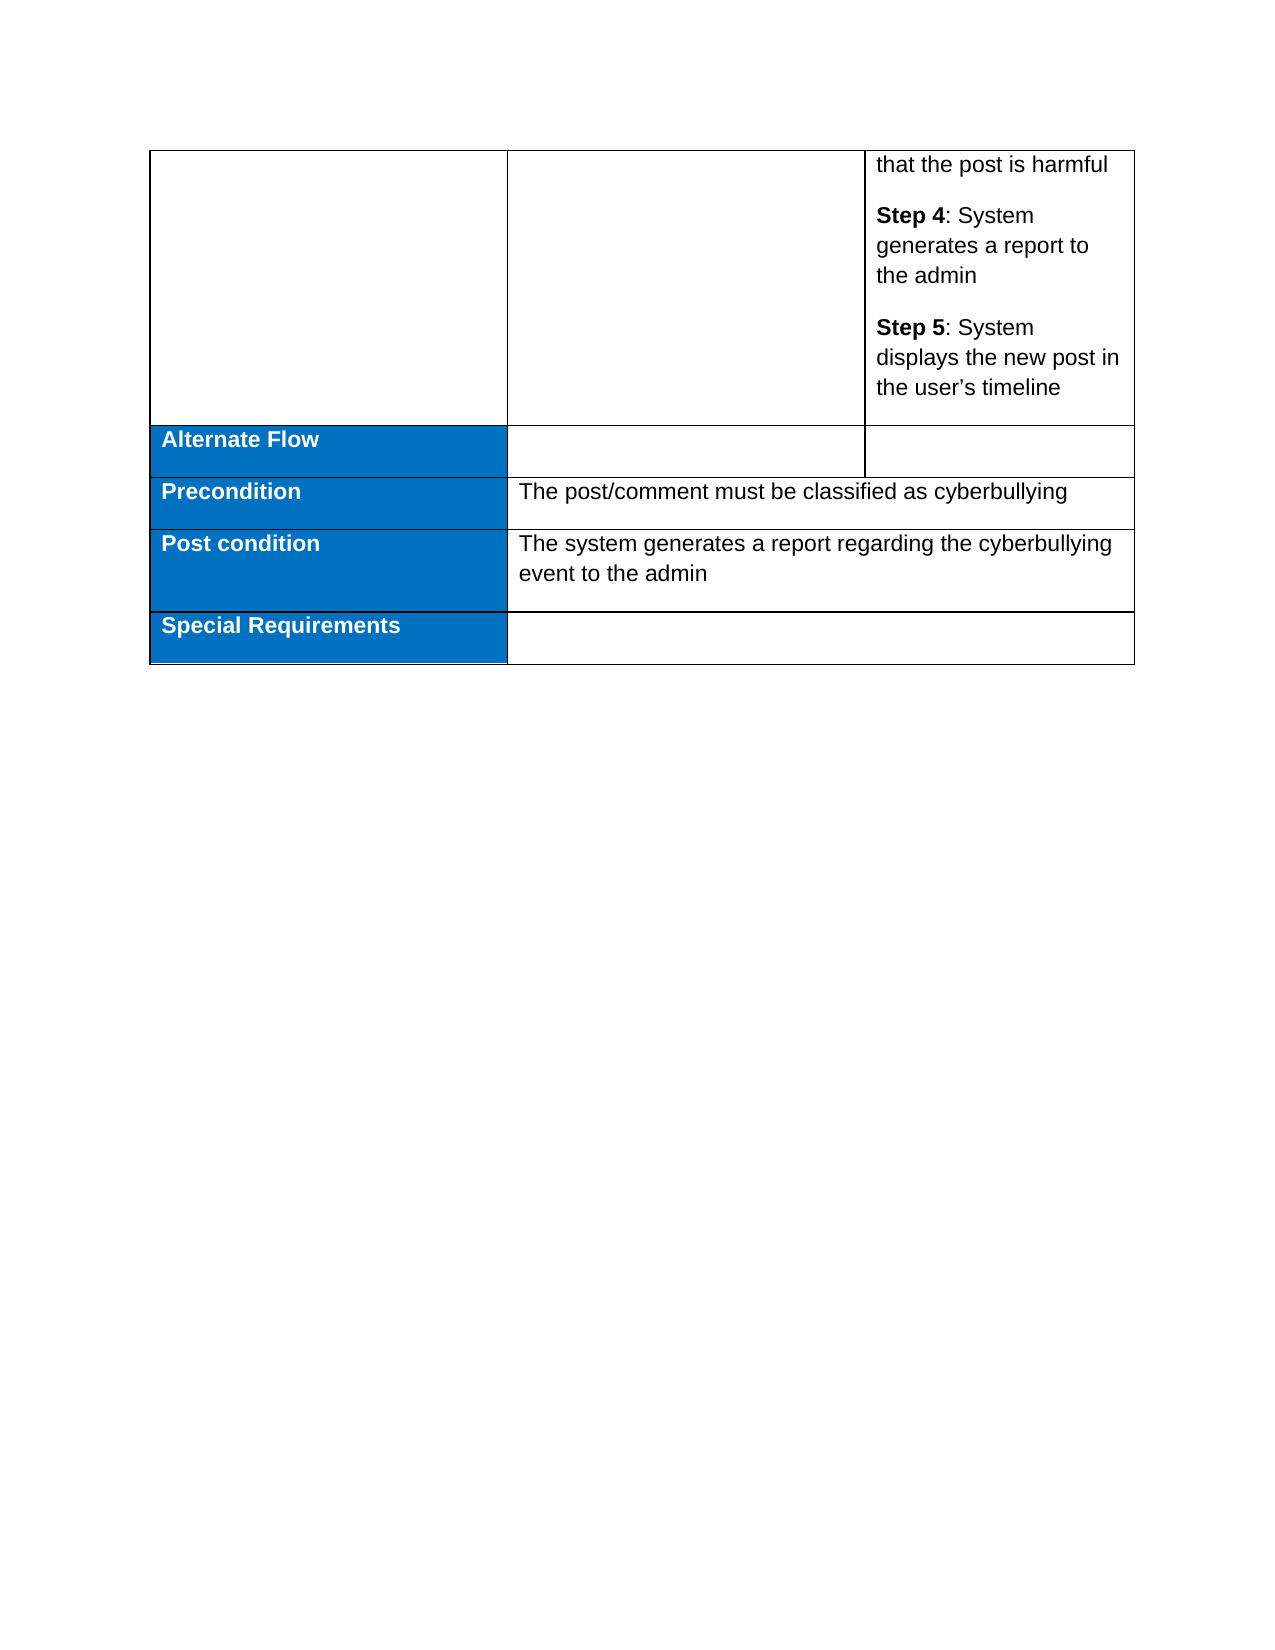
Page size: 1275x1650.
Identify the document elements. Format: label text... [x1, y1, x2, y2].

table_cell [866, 426, 1134, 477]
table_cell [508, 613, 1134, 663]
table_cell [866, 151, 1134, 425]
table_cell Alternate Flow [151, 426, 507, 477]
table_cell Special Requirements [151, 613, 507, 663]
table_cell The post/comment must be classified as cyberbullying [508, 478, 1134, 529]
table_cell The system generates a report regarding the cyberbullying event to the admin [508, 530, 1134, 611]
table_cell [508, 151, 864, 425]
table_cell Post condition [151, 530, 507, 611]
table_cell [508, 426, 864, 477]
table_cell Precondition [151, 478, 507, 529]
